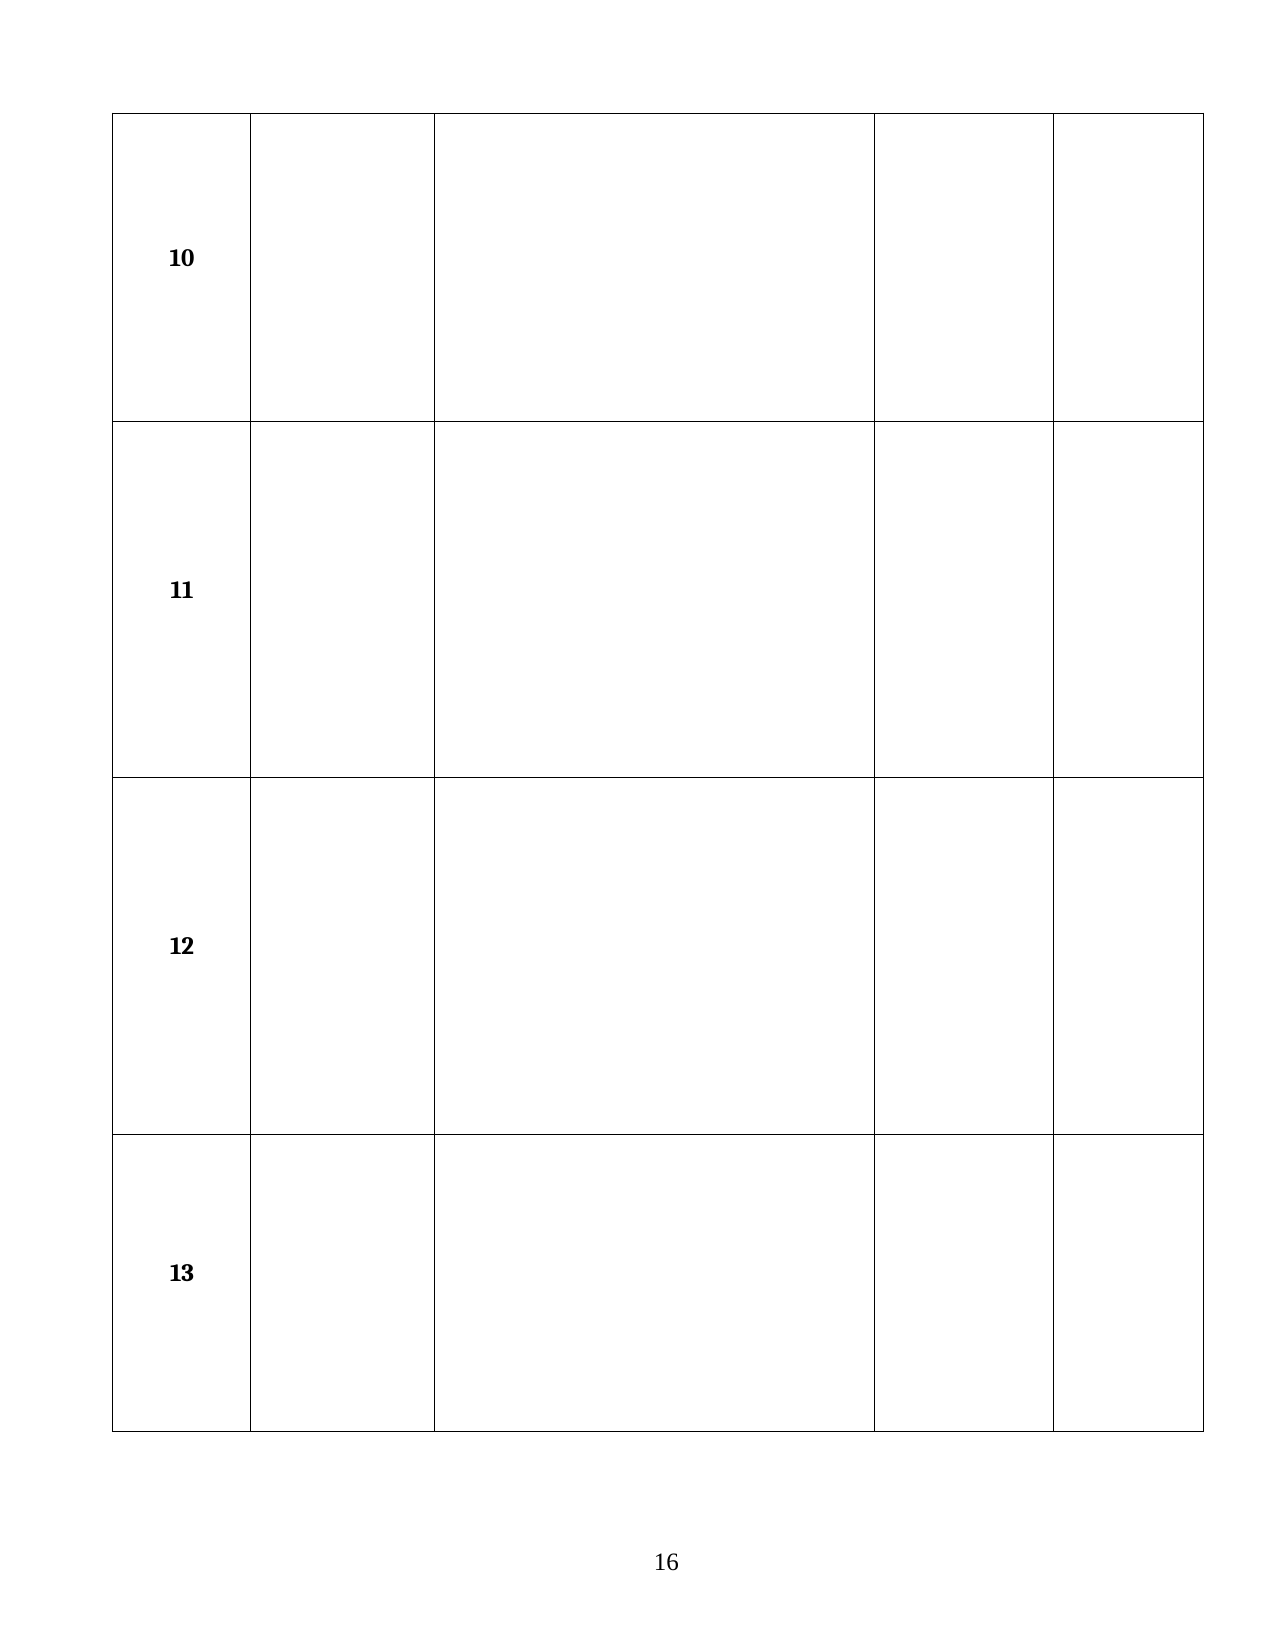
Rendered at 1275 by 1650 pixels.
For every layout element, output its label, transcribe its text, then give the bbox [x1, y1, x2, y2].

table_header 10 [113, 114, 250, 421]
table_cell [875, 422, 1053, 777]
table_cell [1054, 778, 1203, 1133]
table_header [875, 114, 1053, 421]
table_cell [435, 778, 874, 1133]
table_cell [435, 1135, 874, 1431]
table_cell [875, 1135, 1053, 1431]
table_cell [251, 1135, 434, 1431]
table_header [1054, 114, 1203, 421]
table_cell 11 [113, 422, 250, 777]
table_cell [875, 778, 1053, 1133]
table_cell [251, 422, 434, 777]
table_cell [1054, 1135, 1203, 1431]
table_cell 12 [113, 778, 250, 1133]
table_cell [251, 778, 434, 1133]
table_cell 13 [113, 1135, 250, 1431]
table_header [251, 114, 434, 421]
table_cell [1054, 422, 1203, 777]
table_header [435, 114, 874, 421]
table_cell [435, 422, 874, 777]
